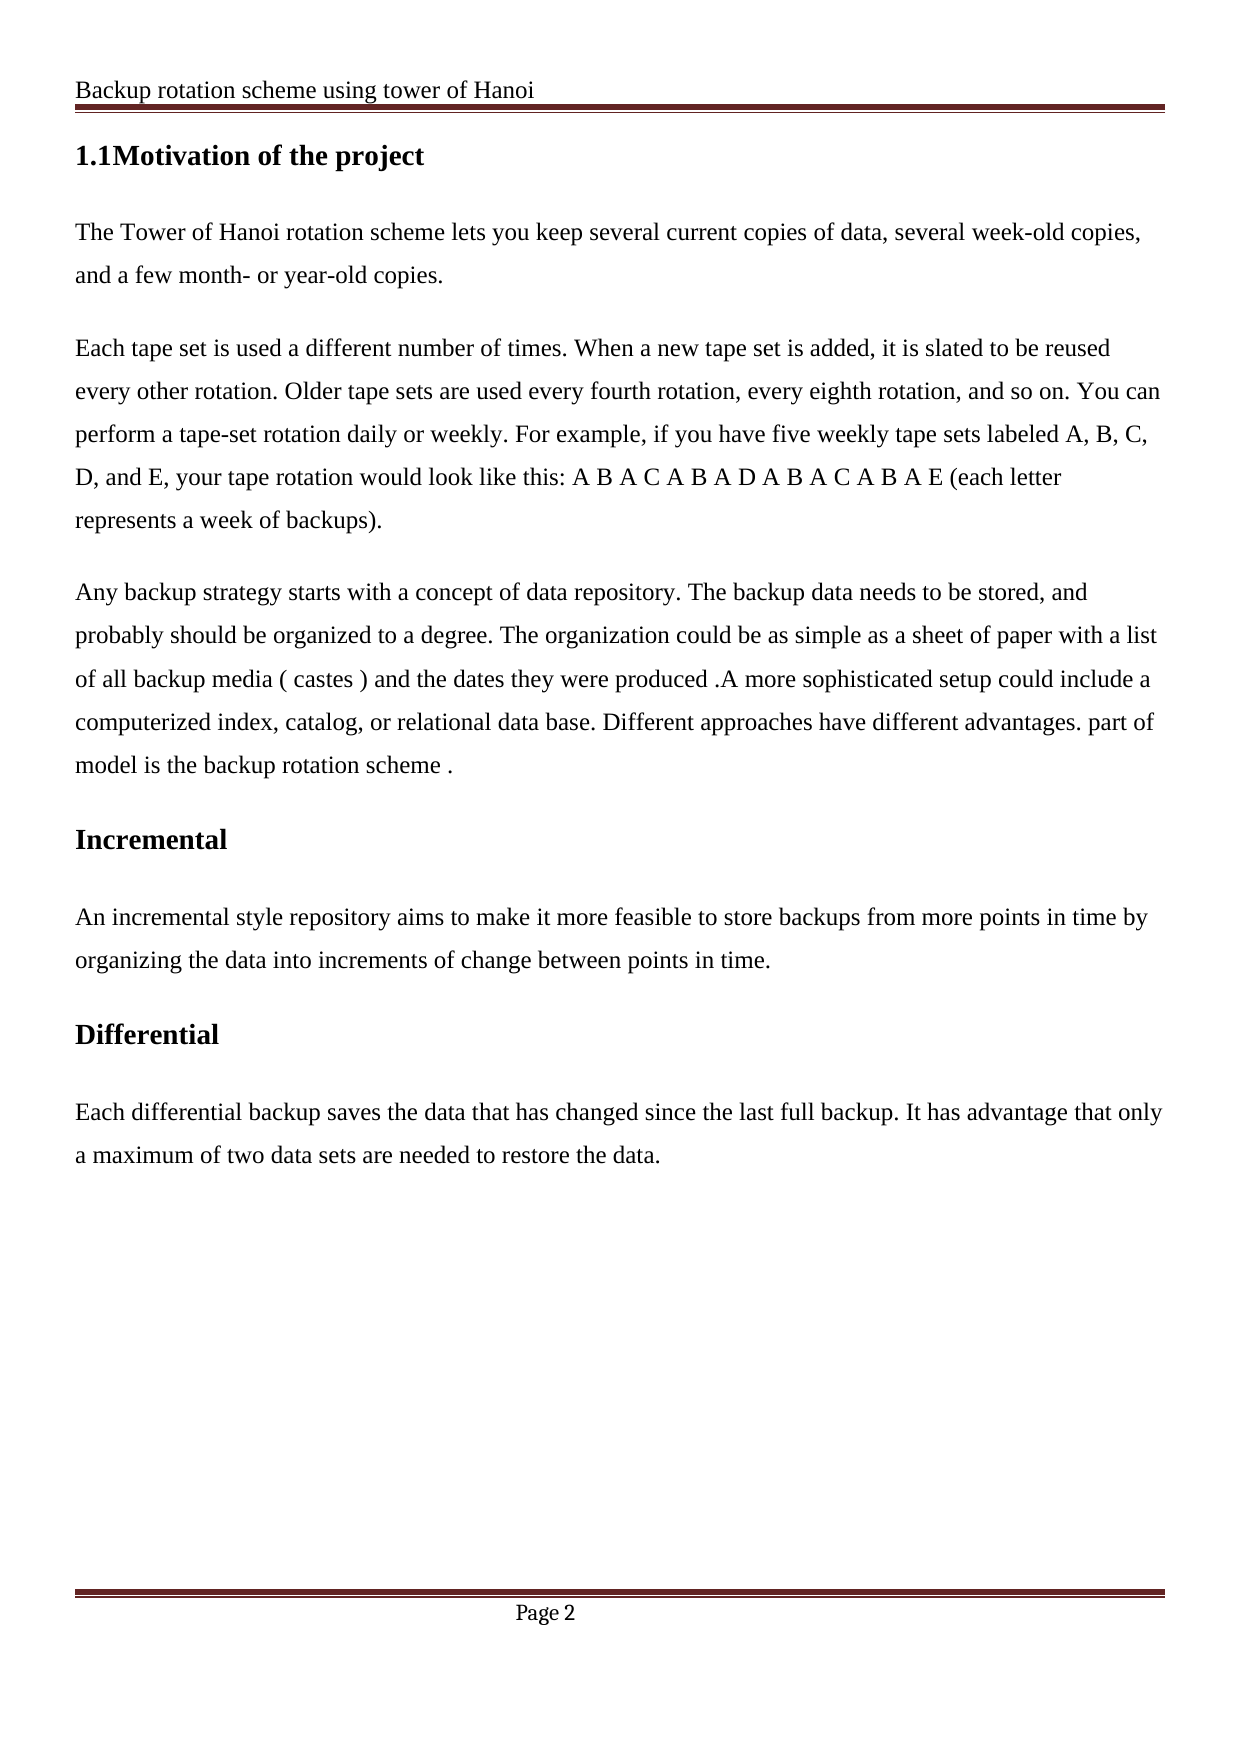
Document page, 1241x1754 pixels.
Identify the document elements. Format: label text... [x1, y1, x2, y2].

text Differential [75, 1017, 1165, 1051]
text An incremental style repository aims to make it more feasible to store backups from more points in time by organizing the data into increments of change between points in time. [75, 902, 1165, 974]
text The Tower of Hanoi rotation scheme lets you keep several current copies of data, several week-old copies, and a few month- or year-old copies. [75, 217, 1165, 289]
text Incremental [75, 822, 1165, 856]
text Any backup strategy starts with a concept of data repository. The backup data needs to be stored, and probably should be organized to a degree. The organization could be as simple as a sheet of paper with a list of all backup media ( castes ) and the dates they were produced .A more sophisticated setup could include a computerized index, catalog, or relational data base. Different approaches have different advantages. part of model is the backup rotation scheme . [75, 577, 1165, 779]
text Each differential backup saves the data that has changed since the last full backup. It has advantage that only a maximum of two data sets are needed to restore the data. [75, 1097, 1165, 1168]
list Motivation of the project [75, 138, 1165, 171]
text Each tape set is used a different number of times. When a new tape set is added, it is slated to be reused every other rotation. Older tape sets are used every fourth rotation, every eighth rotation, and so on. You can perform a tape-set rotation daily or weekly. For example, if you have five weekly tape sets labeled A, B, C, D, and E, your tape rotation would look like this: A B A C A B A D A B A C A B A E (each letter represents a week of backups). [75, 333, 1165, 534]
